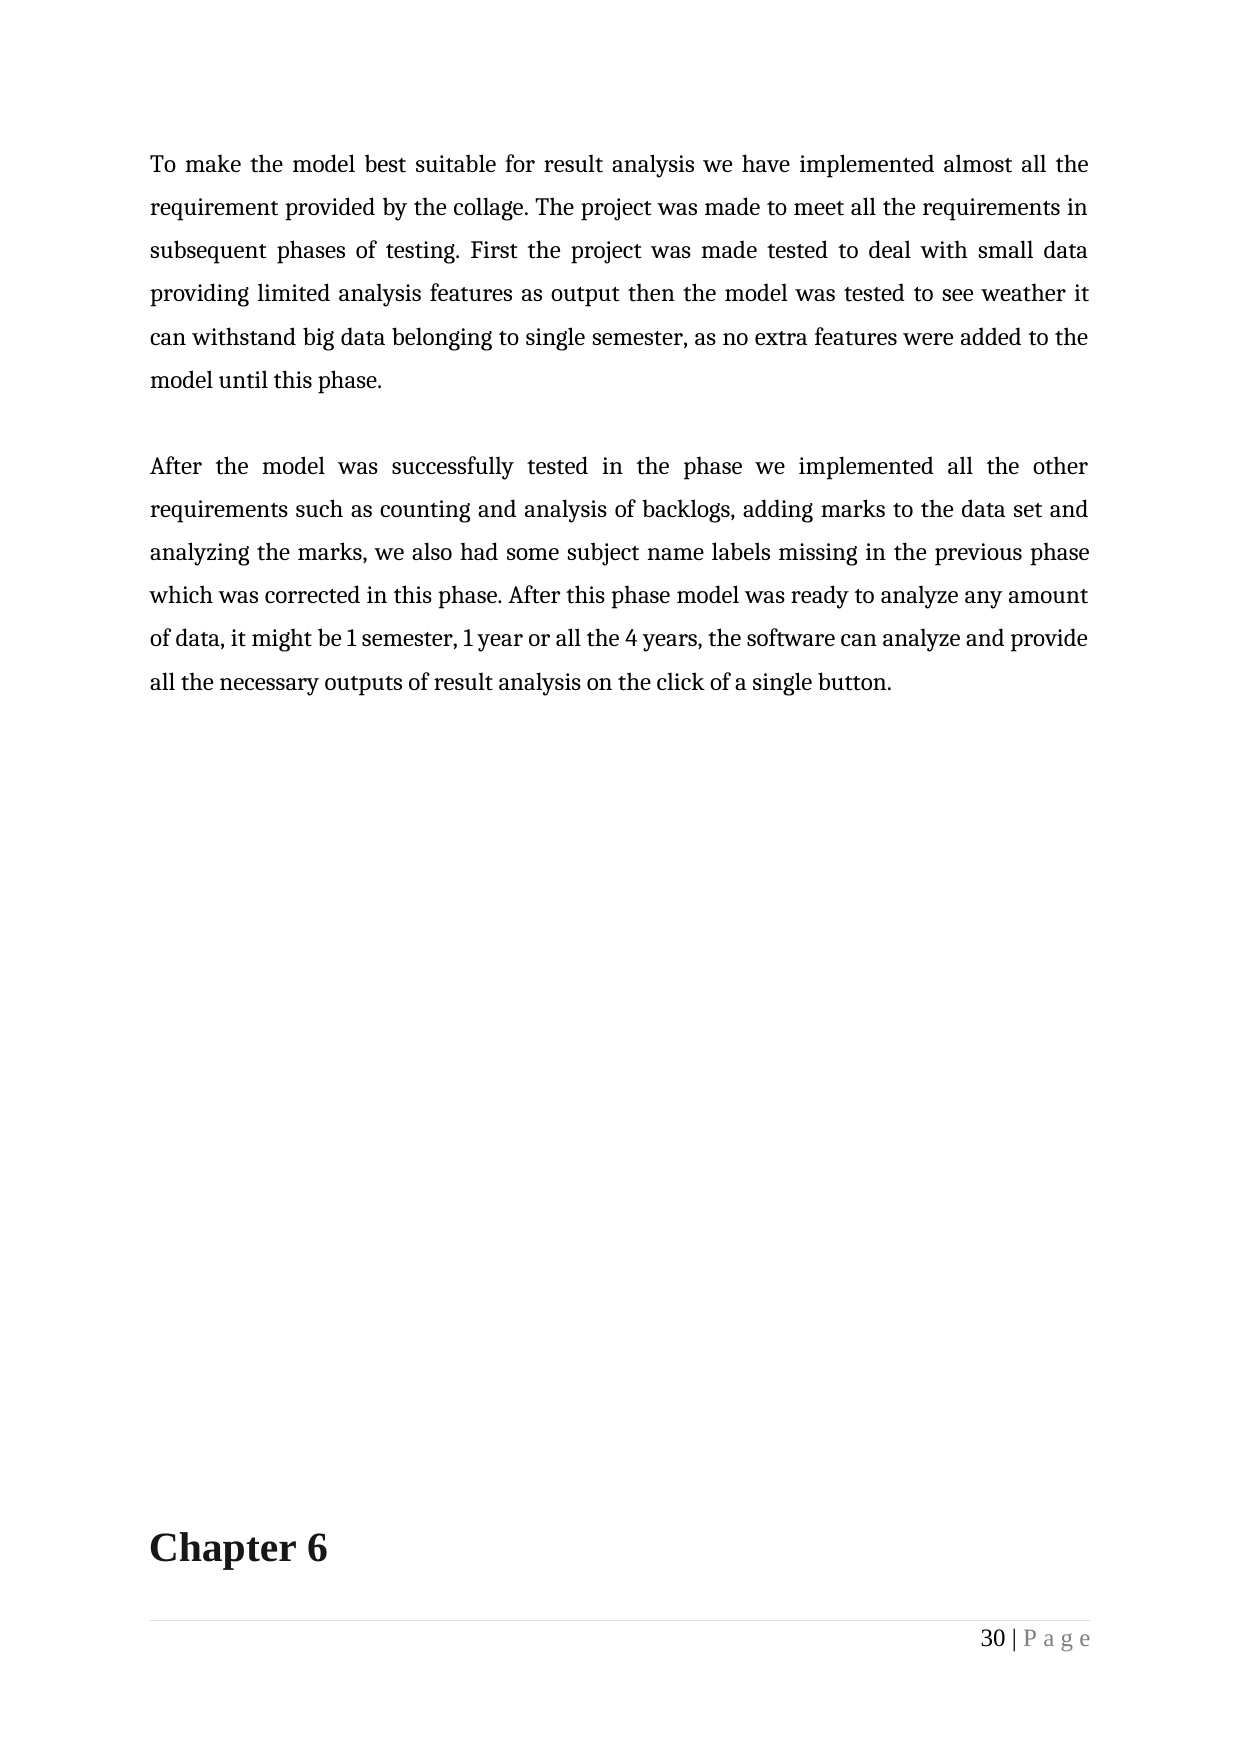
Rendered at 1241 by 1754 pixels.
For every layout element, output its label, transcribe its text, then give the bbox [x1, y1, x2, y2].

text Chapter 6 [148, 1522, 1090, 1570]
text After the model was successfully tested in the phase we implemented all the other requirements such as counting and analysis of backlogs, adding marks to the data set and analyzing the marks, we also had some subject name labels missing in the previous phase which was corrected in this phase. After this phase model was ready to analyze any amount of data, it might be 1 semester, 1 year or all the 4 years, the software can analyze and provide all the necessary outputs of result analysis on the click of a single button. [150, 452, 1090, 696]
text To make the model best suitable for result analysis we have implemented almost all the requirement provided by the collage. The project was made to meet all the requirements in subsequent phases of testing. First the project was made tested to deal with small data providing limited analysis features as output then the model was tested to see weather it can withstand big data belonging to single semester, as no extra features were added to the model until this phase. [150, 150, 1090, 394]
